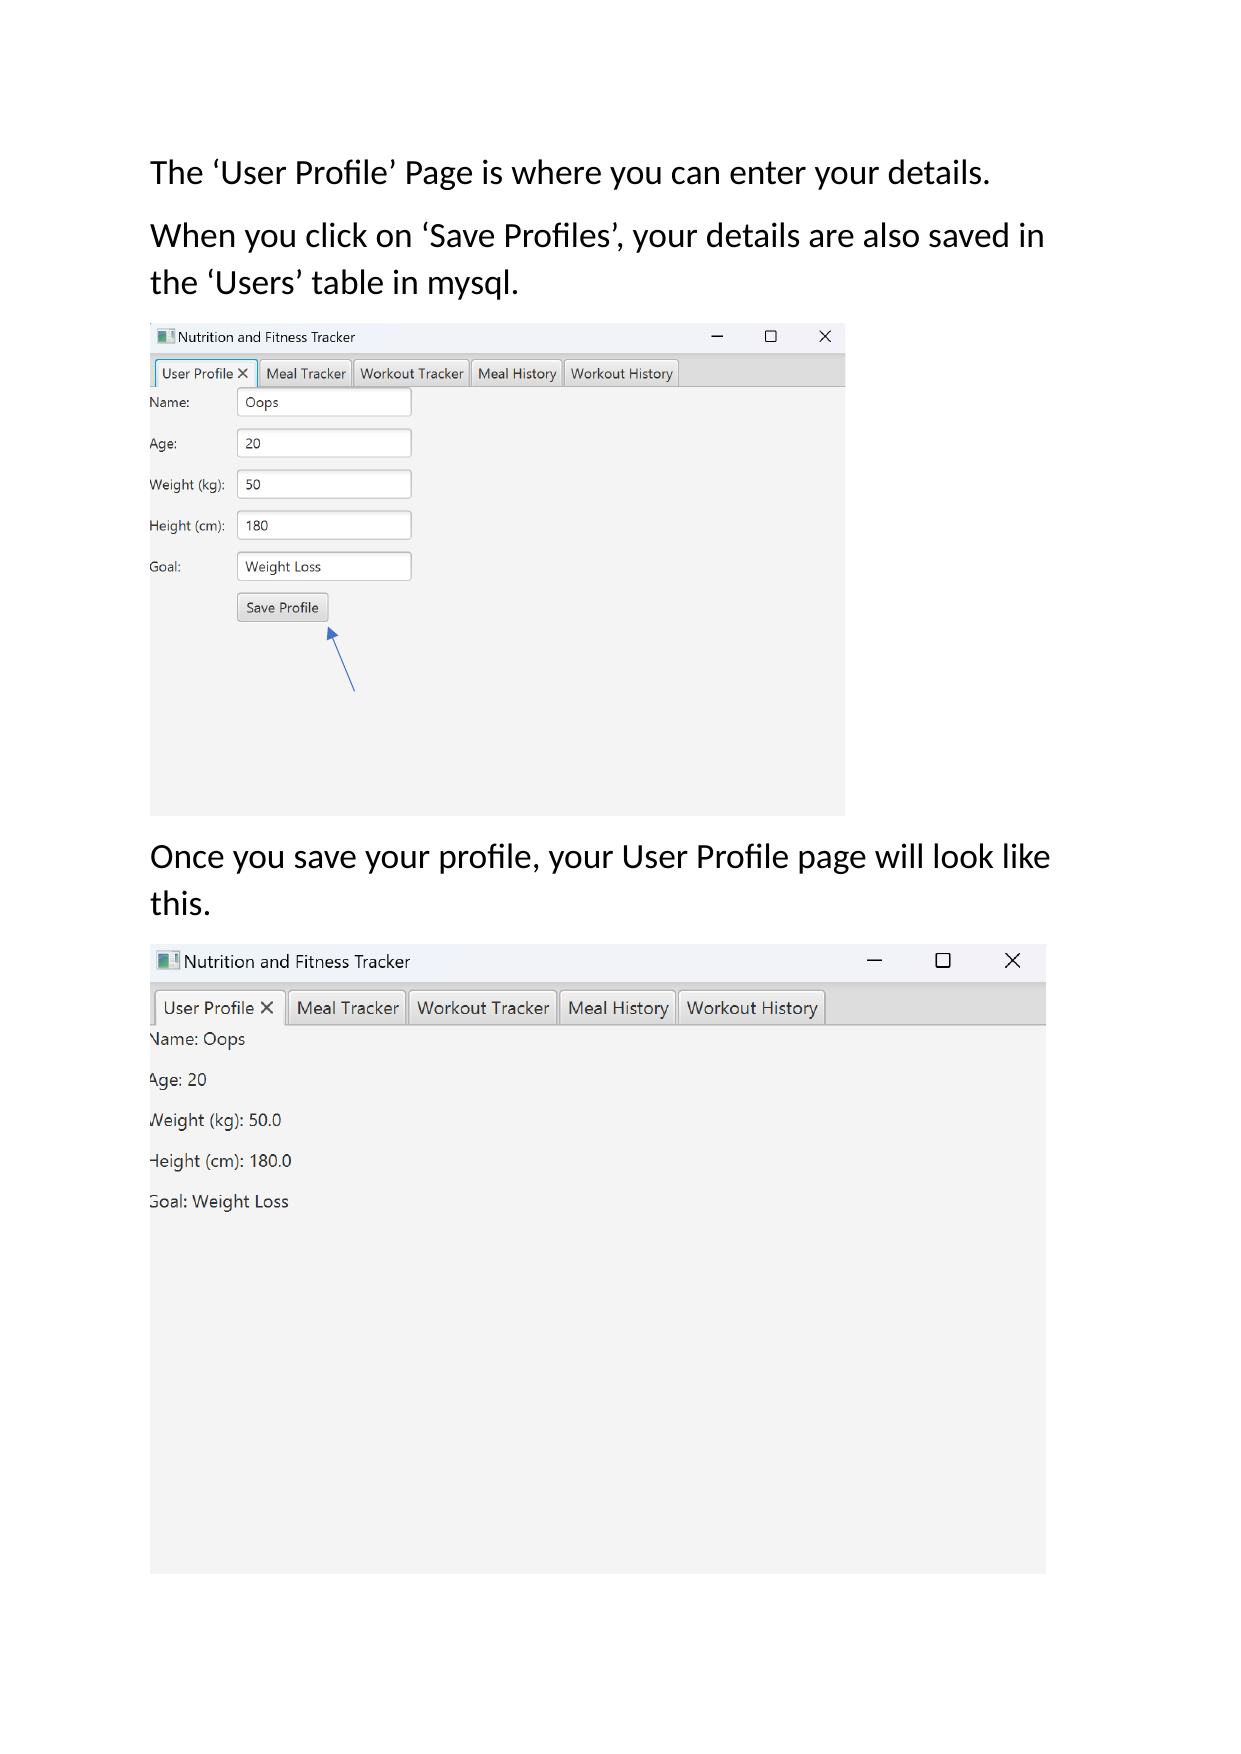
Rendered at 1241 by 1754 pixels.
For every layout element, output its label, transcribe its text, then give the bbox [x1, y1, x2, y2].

text Once you save your profile, your User Profile page will look like this. [150, 834, 1090, 924]
text The ‘User Profile’ Page is where you can enter your details. [150, 150, 1090, 193]
picture [150, 944, 1047, 1574]
text When you click on ‘Save Profiles’, your details are also saved in the ‘Users’ table in mysql. [150, 213, 1090, 303]
picture [150, 323, 846, 816]
